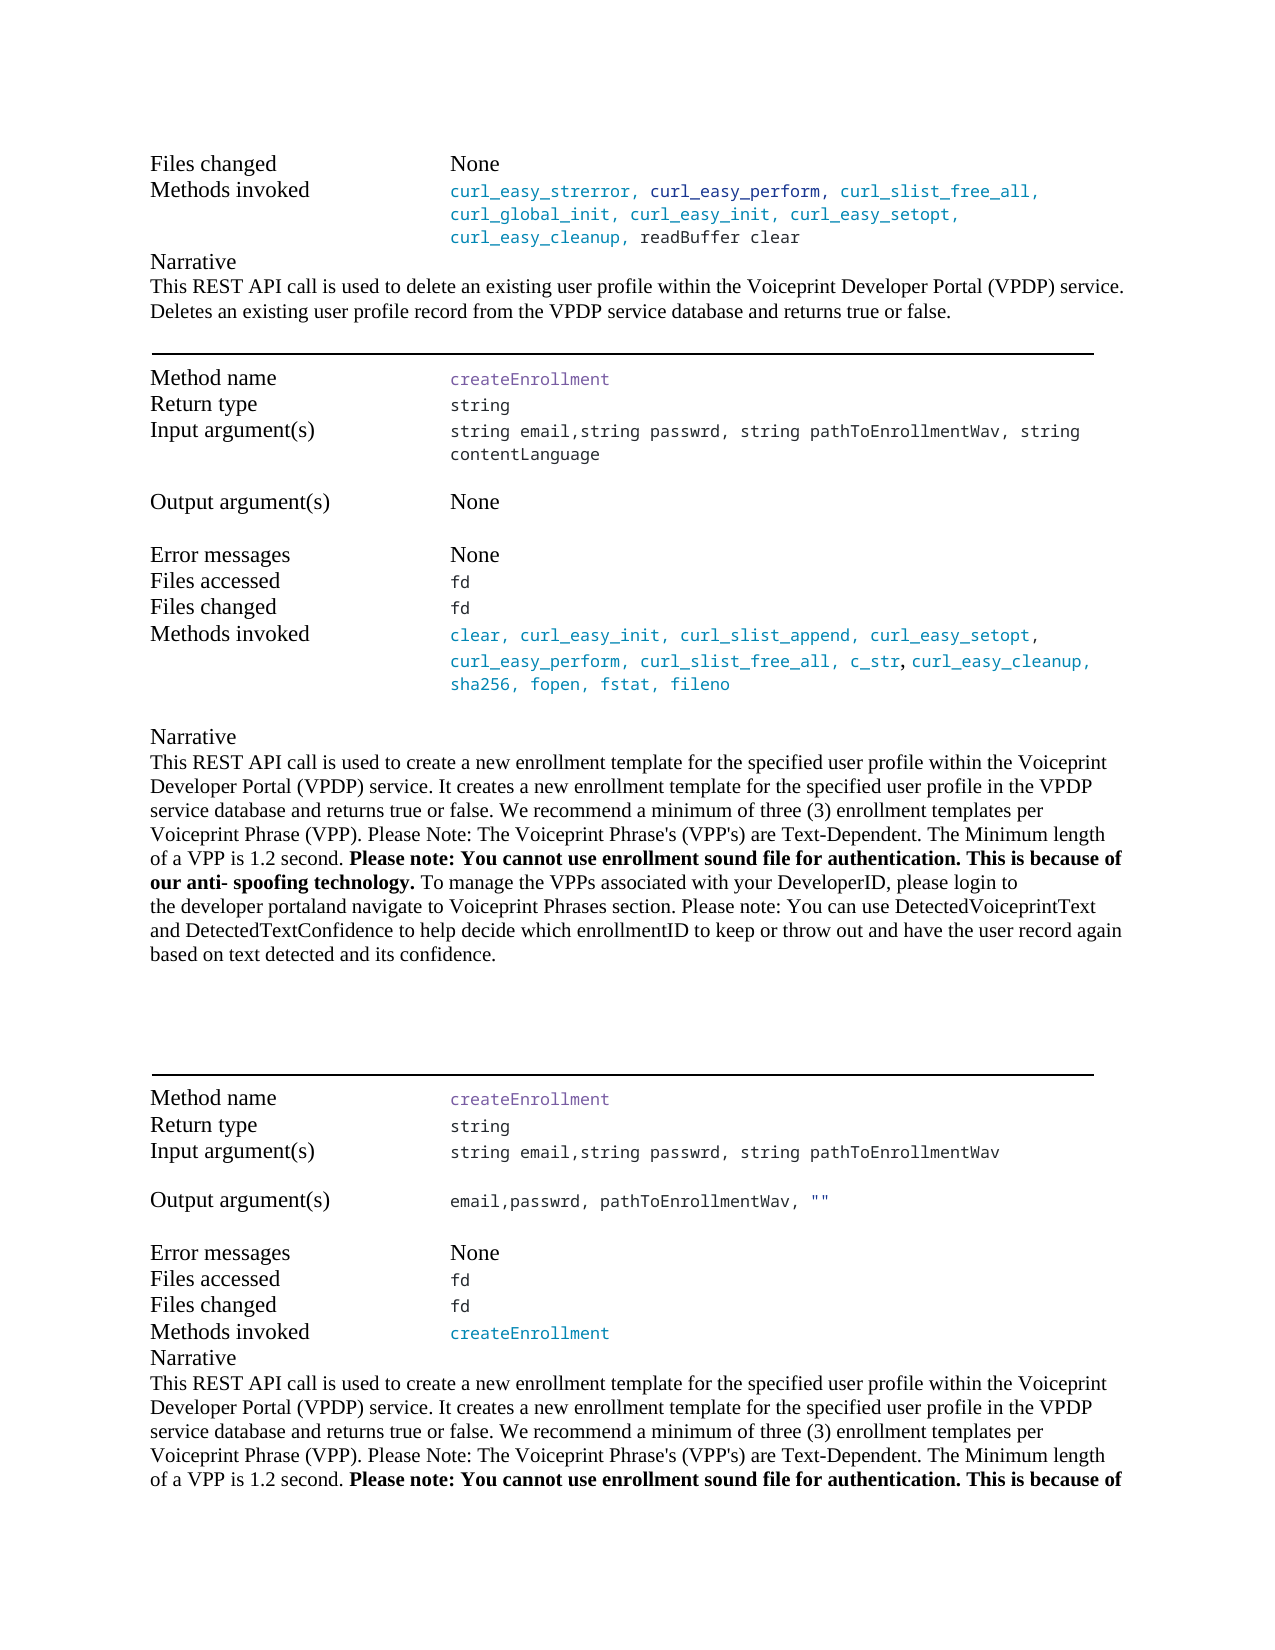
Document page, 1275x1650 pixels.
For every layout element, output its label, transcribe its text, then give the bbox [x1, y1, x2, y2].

text Files changed fd [150, 1292, 1125, 1318]
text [150, 1371, 1125, 1491]
text Methods invoked curl_easy_strerror, curl_easy_perform, curl_slist_free_all, curl_global_init, curl_easy_init, curl_easy_setopt, curl_easy_cleanup, readBuffer clear [150, 176, 1125, 248]
text Narrative [150, 248, 1125, 274]
text Method name createEnrollment [150, 1084, 1125, 1111]
text Files changed None [150, 150, 1125, 176]
text Narrative [150, 723, 1125, 749]
text This REST API call is used to delete an existing user profile within the Voiceprint Developer Portal (VPDP) service. Deletes an existing user profile record from the VPDP service database and returns true or false. [150, 274, 1125, 323]
text Method name createEnrollment [150, 363, 1125, 390]
text Files changed fd [150, 593, 1125, 620]
text Return type string [150, 1111, 1125, 1137]
text Methods invoked createEnrollment [150, 1318, 1125, 1344]
text Input argument(s) string email,string passwrd, string pathToEnrollmentWav [150, 1137, 1125, 1163]
text Return type string [150, 390, 1125, 416]
text Error messages None [150, 541, 1125, 567]
text Methods invoked clear, curl_easy_init, curl_slist_append, curl_easy_setopt, curl_easy_perform, curl_slist_free_all, c_str, curl_easy_cleanup, sha256, fopen, fstat, fileno [150, 620, 1125, 695]
text Files accessed fd [150, 567, 1125, 593]
text Input argument(s) string email,string passwrd, string pathToEnrollmentWav, string contentLanguage [150, 416, 1125, 465]
text Output argument(s) None [150, 488, 1125, 514]
text Error messages None [150, 1239, 1125, 1265]
text Output argument(s) email,passwrd, pathToEnrollmentWav, "" [150, 1186, 1125, 1212]
text Files accessed fd [150, 1265, 1125, 1292]
text Narrative [150, 1344, 1125, 1371]
